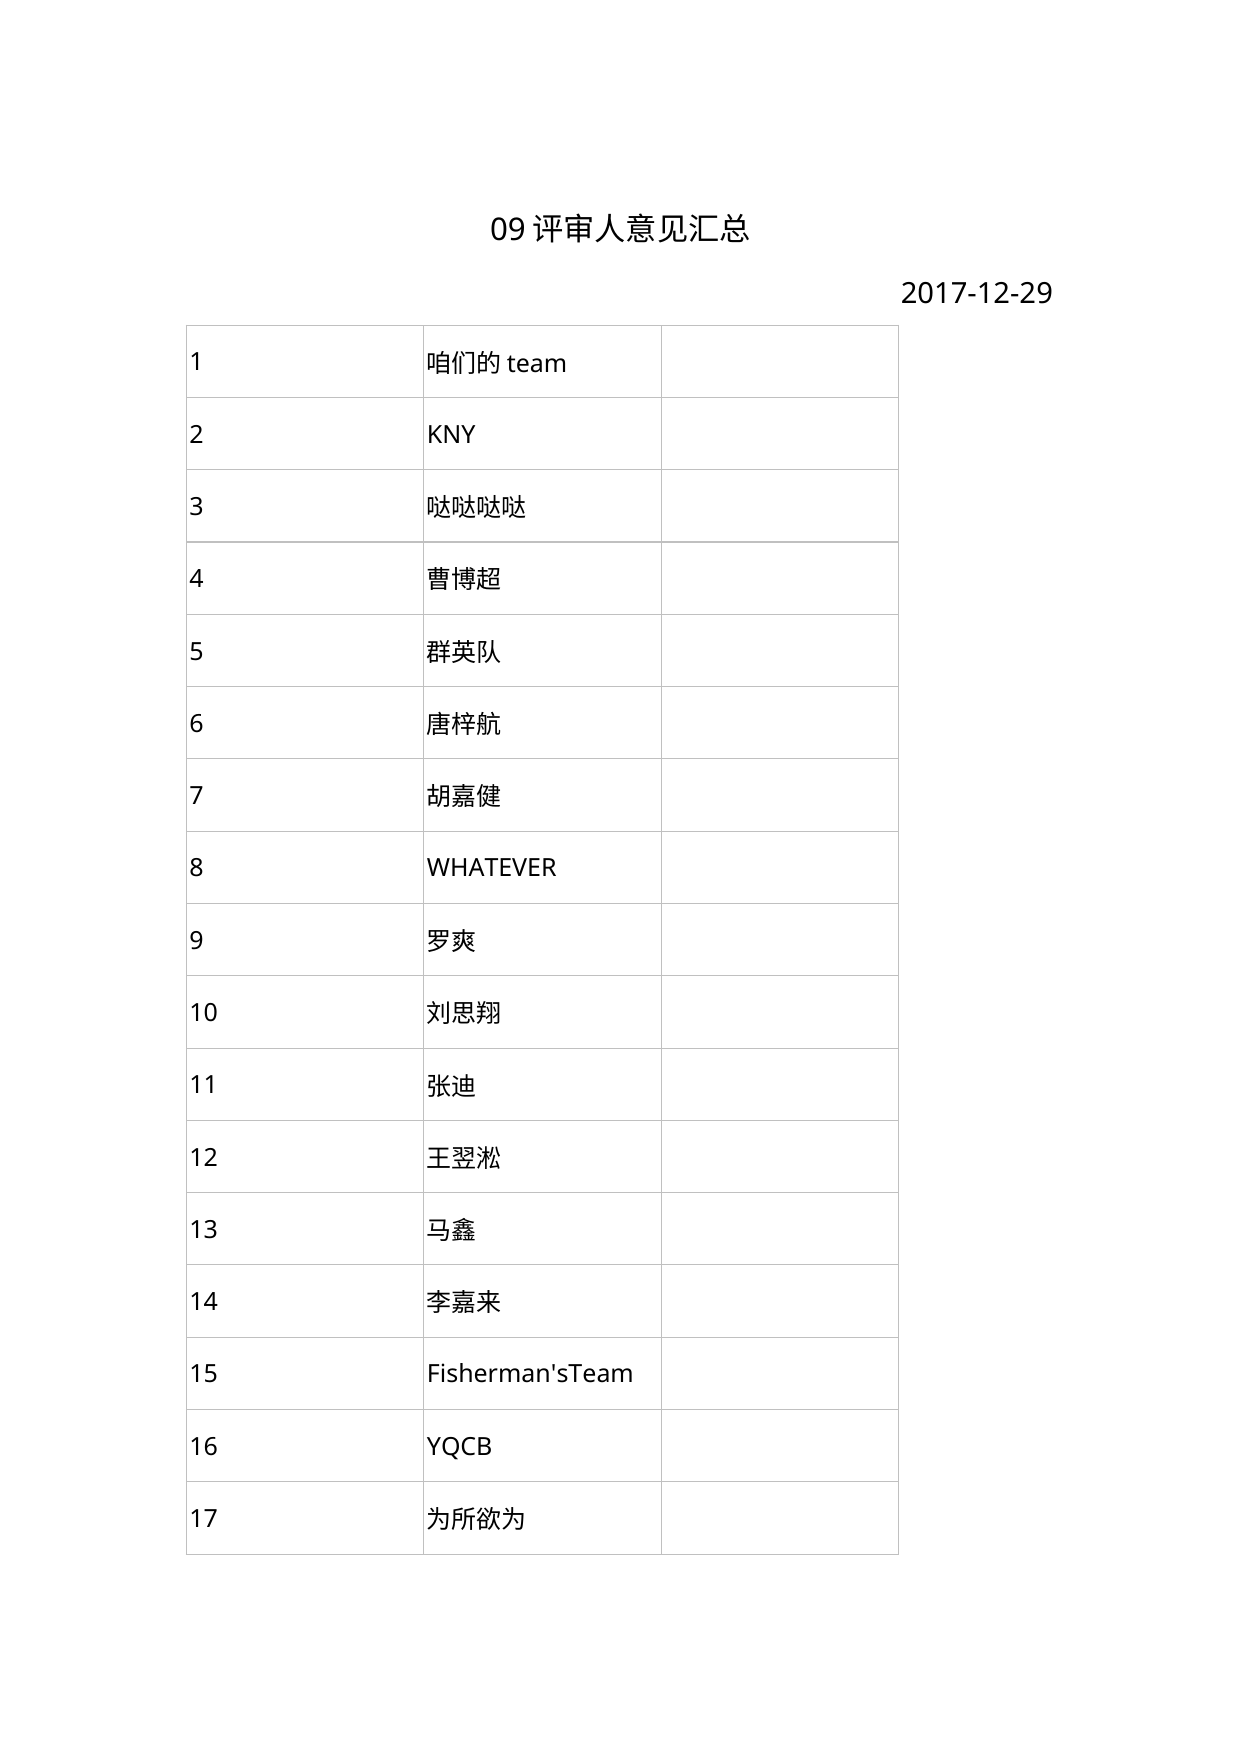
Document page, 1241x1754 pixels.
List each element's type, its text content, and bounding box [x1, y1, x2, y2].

text 09评审人意见汇总 [187, 194, 1053, 259]
table_cell 曹博超 [424, 543, 661, 614]
table_cell [662, 976, 898, 1047]
table_cell [662, 1265, 898, 1337]
table_header 咱们的team [424, 326, 661, 397]
table_cell 张迪 [424, 1049, 661, 1120]
table_cell 2 [187, 398, 423, 469]
table_cell [662, 1193, 898, 1264]
table_cell [662, 1338, 898, 1409]
table_cell 9 [187, 904, 423, 975]
table_cell 15 [187, 1338, 423, 1409]
table_cell 17 [187, 1482, 423, 1553]
table_cell 11 [187, 1049, 423, 1120]
table_cell 5 [187, 615, 423, 686]
table_cell 李嘉来 [424, 1265, 661, 1337]
table_cell 13 [187, 1193, 423, 1264]
table_header 1 [187, 326, 423, 397]
table_cell [662, 832, 898, 903]
table_cell 马鑫 [424, 1193, 661, 1264]
table_cell [662, 759, 898, 831]
table_cell WHATEVER [424, 832, 661, 903]
table_cell [662, 615, 898, 686]
table_cell [662, 1482, 898, 1553]
table_cell [662, 1121, 898, 1192]
table_cell Fisherman'sTeam [424, 1338, 661, 1409]
table_cell [662, 543, 898, 614]
table_cell [662, 904, 898, 975]
table_cell 刘思翔 [424, 976, 661, 1047]
table_cell 王翌淞 [424, 1121, 661, 1192]
table_cell 罗爽 [424, 904, 661, 975]
table_cell 14 [187, 1265, 423, 1337]
table_header [662, 326, 898, 397]
table_cell [662, 1410, 898, 1481]
table_cell 唐梓航 [424, 687, 661, 758]
table_cell 哒哒哒哒 [424, 470, 661, 541]
table_cell 3 [187, 470, 423, 541]
table_cell 6 [187, 687, 423, 758]
text 2017-12-29 [187, 259, 1053, 324]
table_cell 7 [187, 759, 423, 831]
table_cell KNY [424, 398, 661, 469]
table_cell 16 [187, 1410, 423, 1481]
table_cell 12 [187, 1121, 423, 1192]
table_cell [662, 687, 898, 758]
table_cell 8 [187, 832, 423, 903]
table_cell [662, 1049, 898, 1120]
table_cell [662, 398, 898, 469]
table_cell [662, 470, 898, 541]
table_cell YQCB [424, 1410, 661, 1481]
table_cell 群英队 [424, 615, 661, 686]
table_cell 为所欲为 [424, 1482, 661, 1553]
table_cell 胡嘉健 [424, 759, 661, 831]
table_cell 4 [187, 543, 423, 614]
table_cell 10 [187, 976, 423, 1047]
